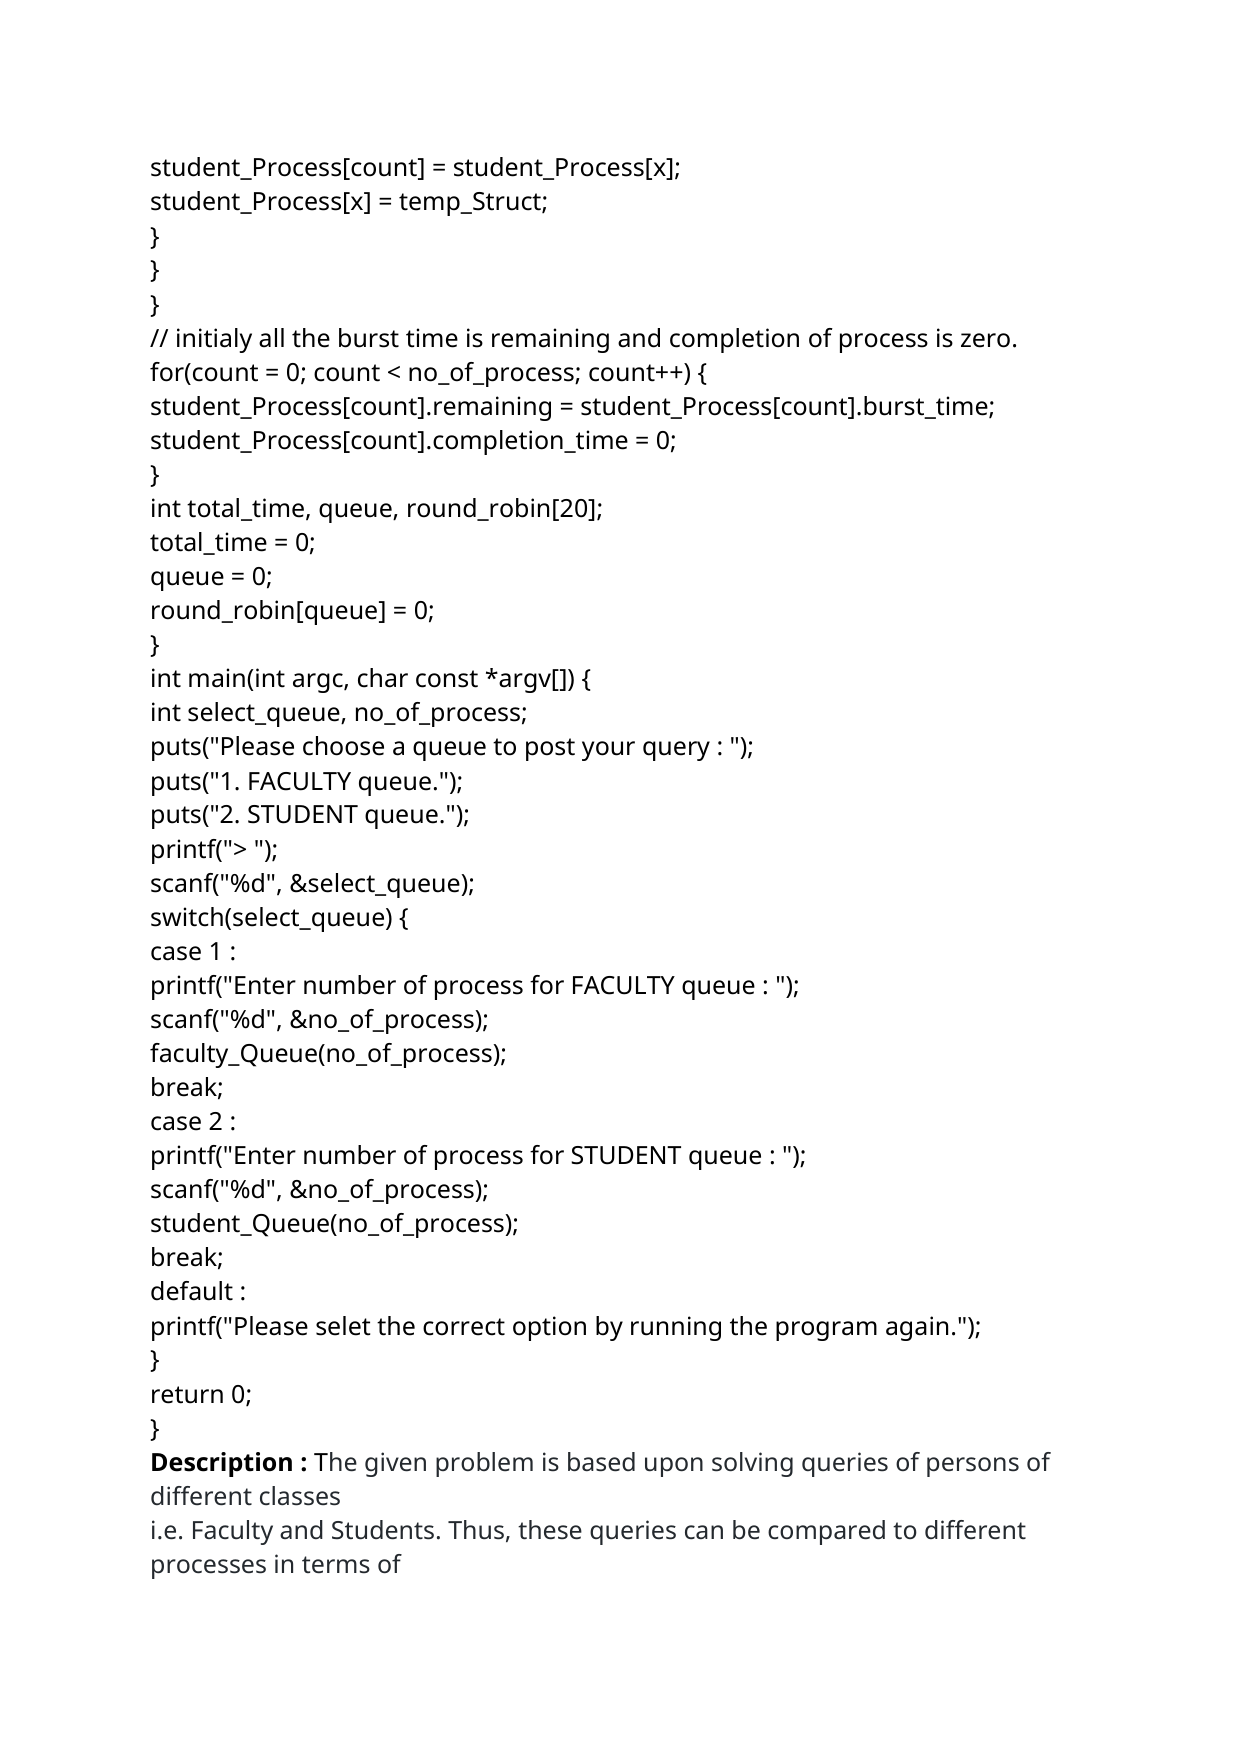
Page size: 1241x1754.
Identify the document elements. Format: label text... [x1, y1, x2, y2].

text int select_queue, no_of_process; [150, 695, 1090, 729]
text scanf("%d", &no_of_process); [150, 1002, 1090, 1036]
text } [150, 286, 1090, 320]
text case 2 : [150, 1104, 1090, 1138]
text student_Process[x] = temp_Struct; [150, 184, 1090, 218]
text for(count = 0; count < no_of_process; count++) { [150, 354, 1090, 388]
text puts("1. FACULTY queue."); [150, 763, 1090, 797]
text puts("Please choose a queue to post your query : "); [150, 729, 1090, 763]
text return 0; [150, 1376, 1090, 1410]
text round_robin[queue] = 0; [150, 593, 1090, 627]
text } [150, 1342, 1090, 1376]
text printf("> "); [150, 831, 1090, 865]
text student_Process[count].completion_time = 0; [150, 422, 1090, 457]
text printf("Enter number of process for STUDENT queue : "); [150, 1138, 1090, 1172]
text default : [150, 1274, 1090, 1308]
text break; [150, 1240, 1090, 1274]
text break; [150, 1070, 1090, 1104]
text student_Queue(no_of_process); [150, 1206, 1090, 1240]
text } [150, 252, 1090, 286]
text i.e. Faculty and Students. Thus, these queries can be compared to different processes in terms of [150, 1512, 1090, 1581]
text case 1 : [150, 933, 1090, 967]
text puts("2. STUDENT queue."); [150, 797, 1090, 831]
text } [150, 218, 1090, 252]
text student_Process[count].remaining = student_Process[count].burst_time; [150, 388, 1090, 422]
text int main(int argc, char const *argv[]) { [150, 661, 1090, 695]
text queue = 0; [150, 559, 1090, 593]
text scanf("%d", &select_queue); [150, 865, 1090, 899]
text faculty_Queue(no_of_process); [150, 1036, 1090, 1070]
text // initialy all the burst time is remaining and completion of process is zero. [150, 320, 1090, 354]
text printf("Please selet the correct option by running the program again."); [150, 1308, 1090, 1342]
text } [150, 627, 1090, 661]
text scanf("%d", &no_of_process); [150, 1172, 1090, 1206]
text total_time = 0; [150, 525, 1090, 559]
text } [150, 457, 1090, 491]
text } [150, 1410, 1090, 1444]
text Description : The given problem is based upon solving queries of persons of different classes [150, 1444, 1090, 1512]
text switch(select_queue) { [150, 899, 1090, 933]
text student_Process[count] = student_Process[x]; [150, 150, 1090, 184]
text int total_time, queue, round_robin[20]; [150, 491, 1090, 525]
text printf("Enter number of process for FACULTY queue : "); [150, 967, 1090, 1002]
